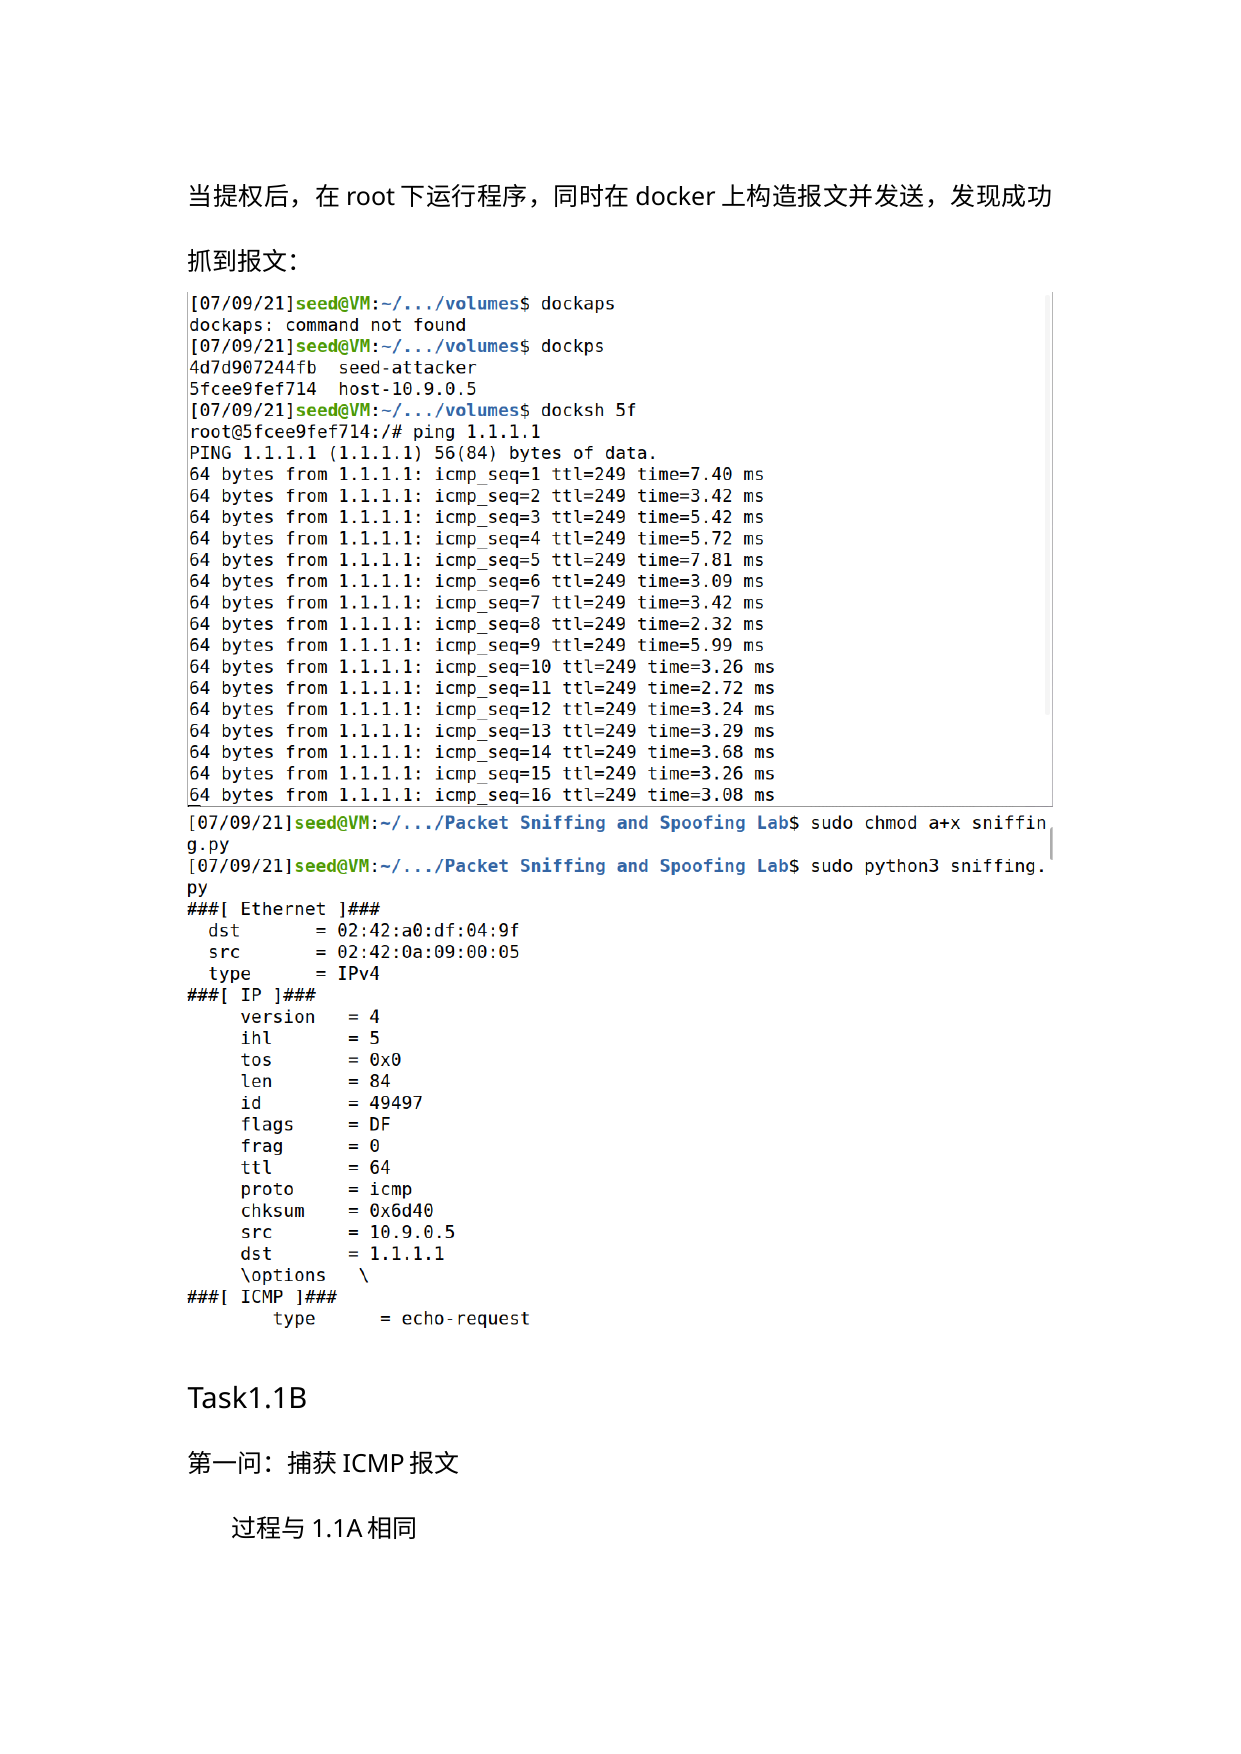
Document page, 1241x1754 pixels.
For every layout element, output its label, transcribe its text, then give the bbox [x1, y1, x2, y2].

text 过程与1.1A相同 [187, 1494, 1053, 1559]
picture [187, 292, 1053, 807]
text 第一问：捕获ICMP报文 [187, 1429, 1053, 1494]
text Task1.1B [187, 1364, 1053, 1429]
picture [187, 812, 1053, 1329]
text 当提权后，在root下运行程序，同时在docker上构造报文并发送，发现成功抓到报文： [187, 162, 1053, 292]
